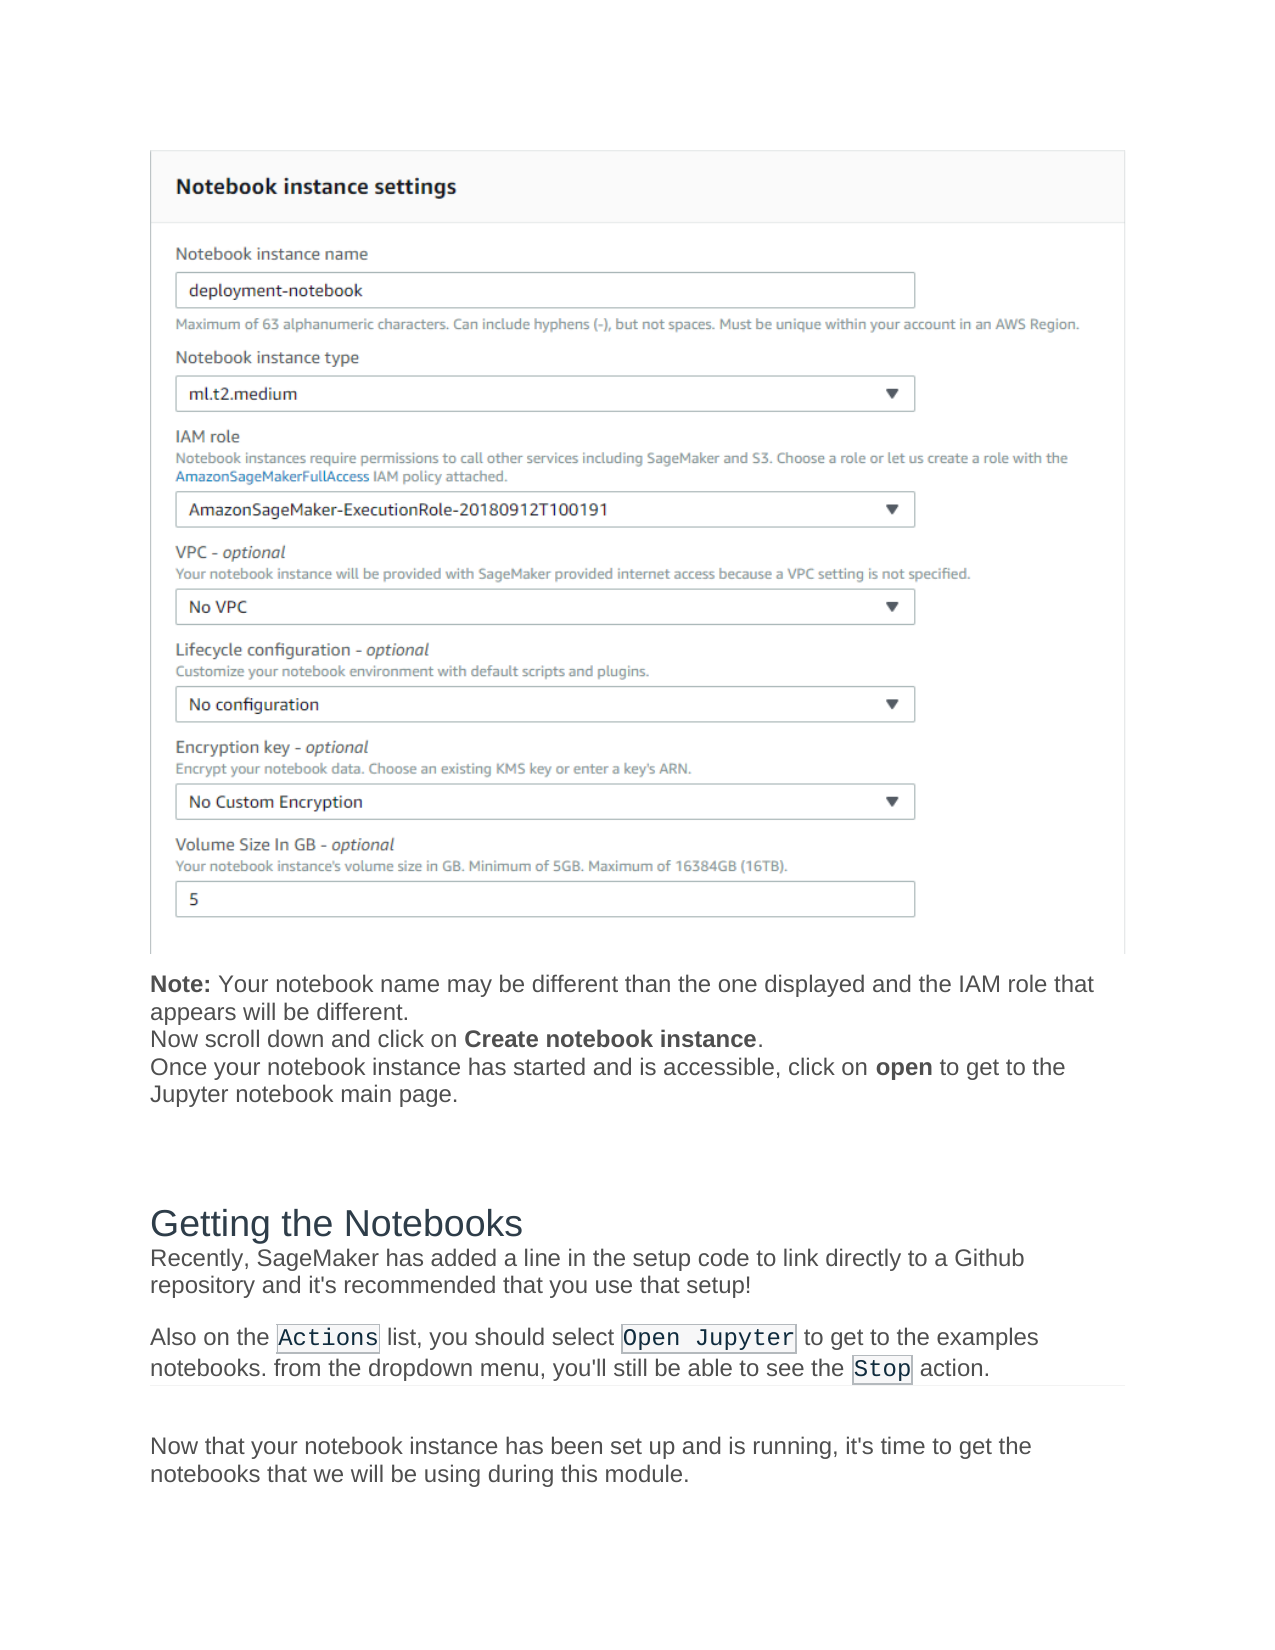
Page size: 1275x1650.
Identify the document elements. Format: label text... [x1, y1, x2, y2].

text Also on the Actions list, you should select Open Jupyter to get to the examples notebooks. from the dropdown menu, you'll still be able to see the Stop action. [150, 1322, 1125, 1385]
text Recently, SageMaker has added a line in the setup code to link directly to a Github repository and it's recommended that you use that setup! [150, 1244, 1125, 1299]
picture [150, 150, 1125, 954]
subtitle Getting the Notebooks [150, 1201, 1125, 1244]
text Note: Your notebook name may be different than the one displayed and the IAM role that appears will be different. [150, 970, 1125, 1025]
text Now scroll down and click on Create notebook instance. [150, 1025, 1125, 1053]
text Now that your notebook instance has been set up and is running, it's time to get the notebooks that we will be using during this module. [150, 1432, 1125, 1487]
text Once your notebook instance has started and is accessible, click on open to get to the Jupyter notebook main page. [150, 1053, 1125, 1108]
